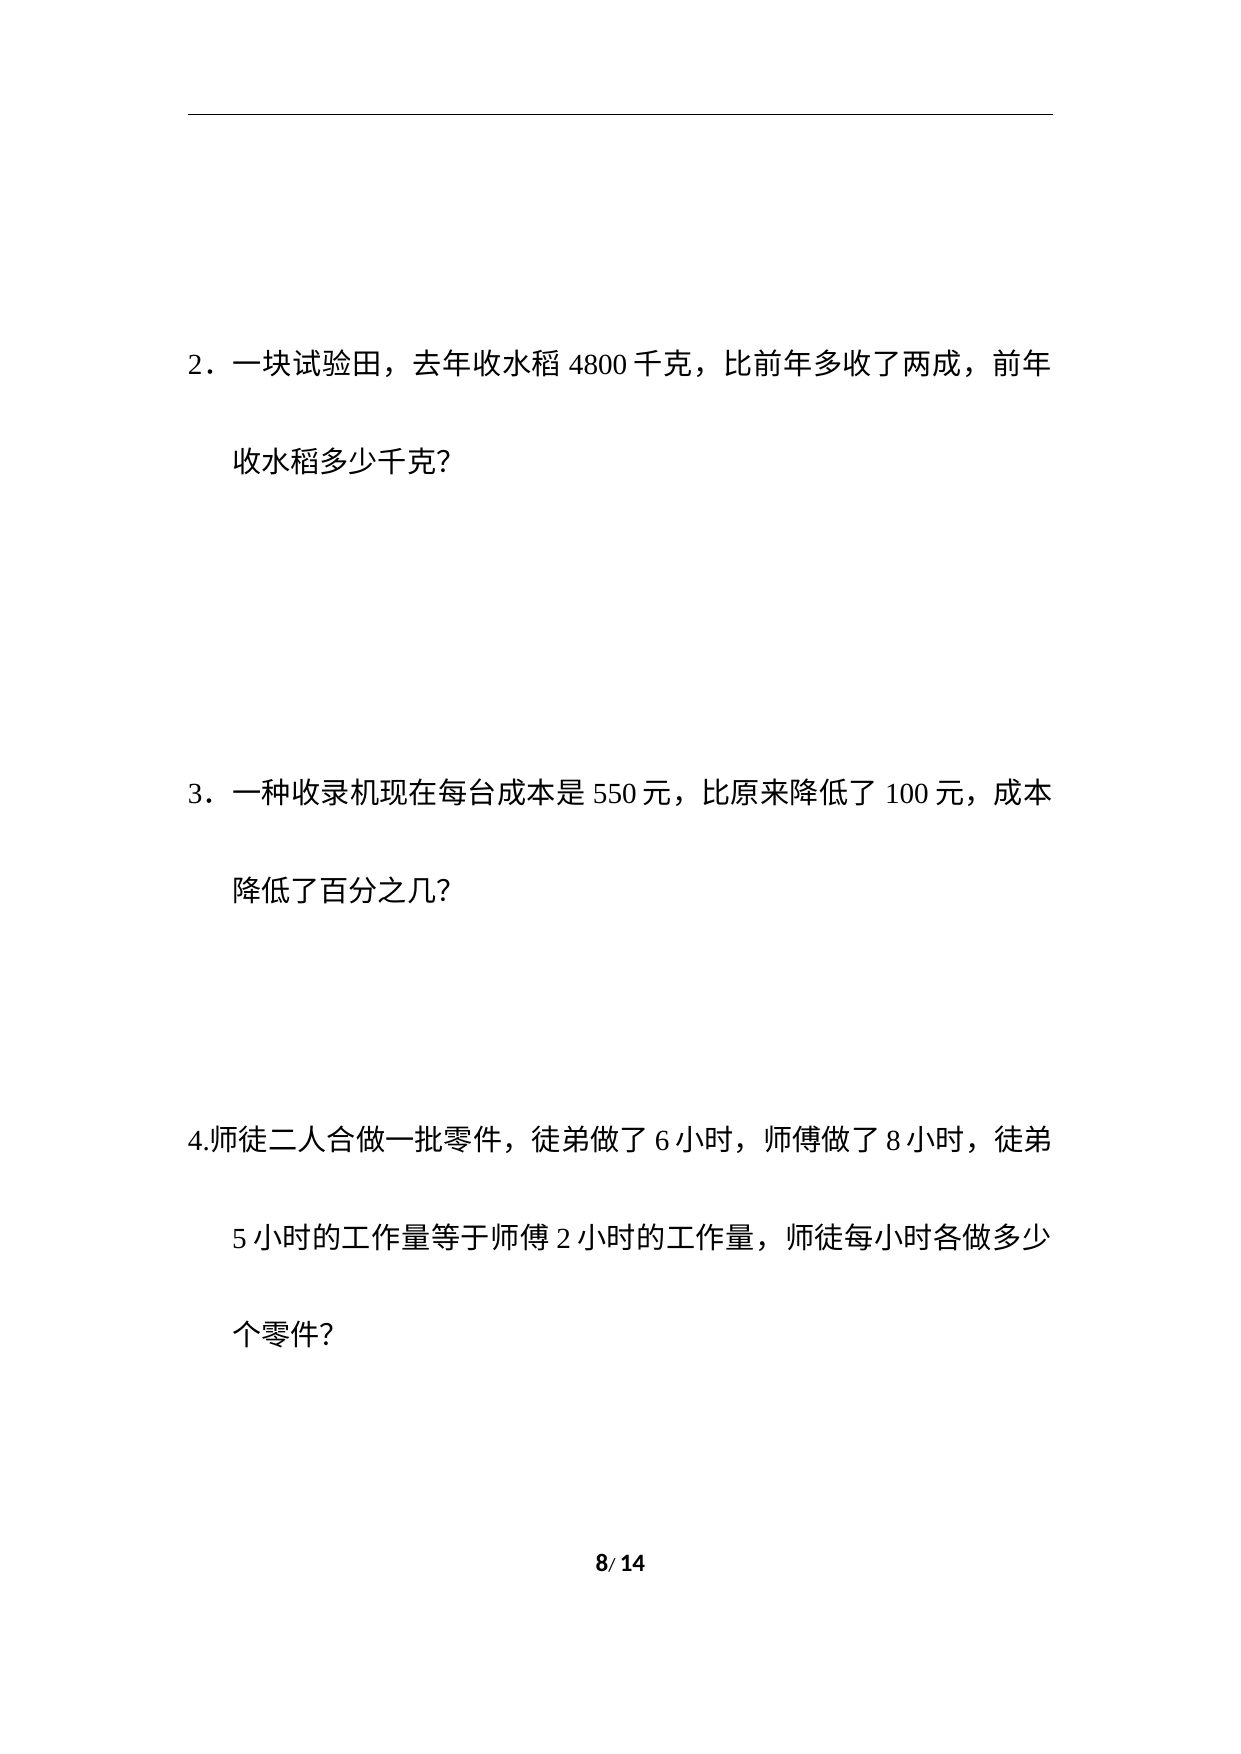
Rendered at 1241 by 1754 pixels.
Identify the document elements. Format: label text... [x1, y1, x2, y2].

text 3．一种收录机现在每台成本是550元，比原来降低了100元，成本降低了百分之几？ [188, 758, 1053, 921]
text 2．一块试验田，去年收水稻4800千克，比前年多收了两成，前年收水稻多少千克？ [188, 329, 1053, 492]
text 4.师徒二人合做一批零件，徒弟做了6小时，师傅做了8小时，徒弟5小时的工作量等于师傅2小时的工作量，师徒每小时各做多少个零件？ [188, 1106, 1053, 1366]
